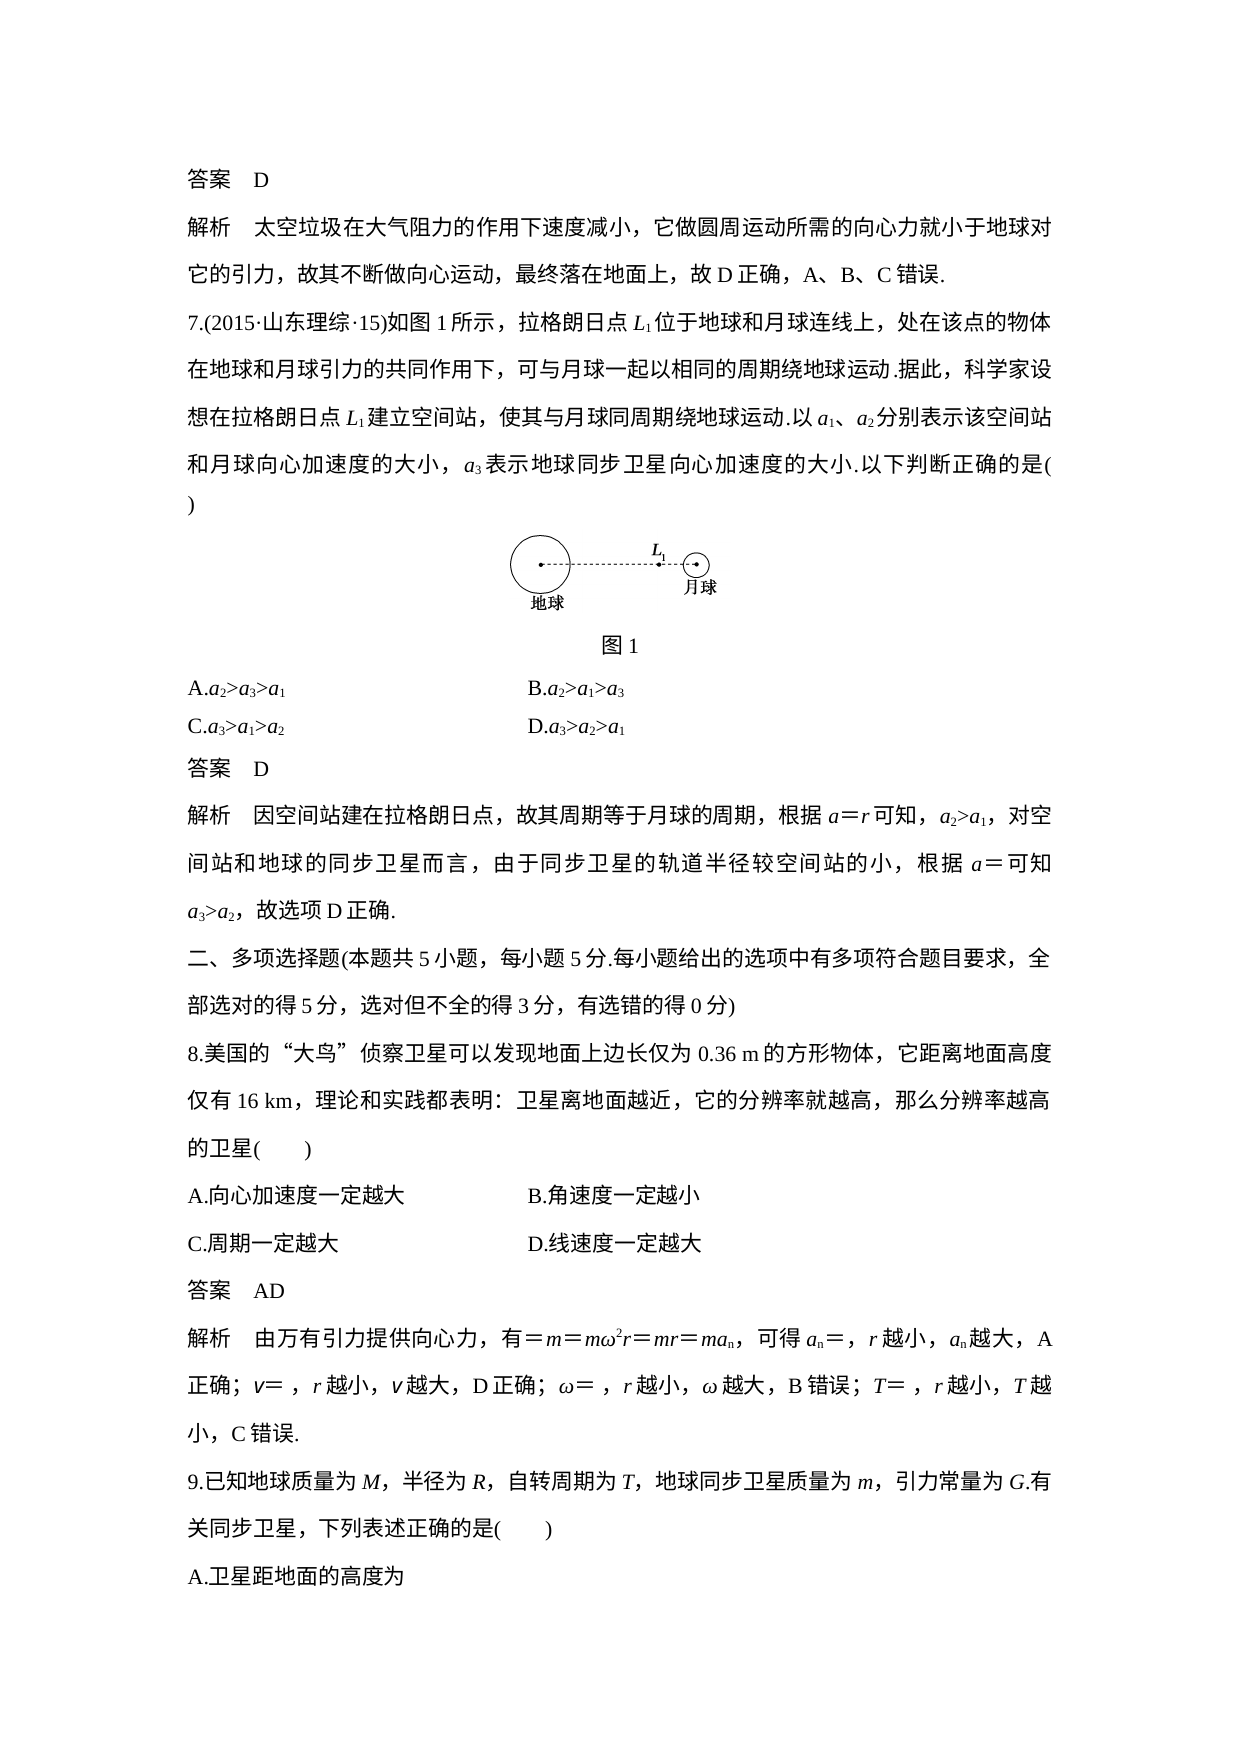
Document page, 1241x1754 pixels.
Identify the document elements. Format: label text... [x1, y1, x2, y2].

text 二、多项选择题(本题共5小题，每小题5分.每小题给出的选项中有多项符合题目要求，全部选对的得5分，选对但不全的得3分，有选错的得0分) [187, 941, 1053, 1020]
text 答案 AD [187, 1273, 1053, 1305]
text 9.已知地球质量为M，半径为R，自转周期为T，地球同步卫星质量为m，引力常量为G.有关同步卫星，下列表述正确的是( ) [187, 1464, 1053, 1543]
text C.a3>a1>a2 D.a3>a2>a1 [187, 713, 1053, 738]
text 8.美国的“大鸟”侦察卫星可以发现地面上边长仅为0.36 m的方形物体，它距离地面高度仅有16 km，理论和实践都表明：卫星离地面越近，它的分辨率就越高，那么分辨率越高的卫星( ) [187, 1036, 1053, 1163]
text A.卫星距地面的高度为 [187, 1559, 1053, 1590]
text A.向心加速度一定越大 B.角速度一定越小 [187, 1178, 1053, 1210]
text 答案 D [187, 162, 1053, 194]
text C.周期一定越大 D.线速度一定越大 [187, 1226, 1053, 1258]
text 答案 D [187, 751, 1053, 783]
text A.a2>a3>a1 B.a2>a1>a3 [187, 675, 1053, 701]
text 解析 因空间站建在拉格朗日点，故其周期等于月球的周期，根据a＝r可知，a2>a1，对空间站和地球的同步卫星而言，由于同步卫星的轨道半径较空间站的小，根据a＝可知a3>a2，故选项D正确. [187, 798, 1053, 925]
text 图1 [187, 628, 1053, 659]
text 7.(2015·山东理综·15)如图1所示，拉格朗日点L1位于地球和月球连线上，处在该点的物体在地球和月球引力的共同作用下，可与月球一起以相同的周期绕地球运动.据此，科学家设想在拉格朗日点L1建立空间站，使其与月球同周期绕地球运动.以a1、a2分别表示该空间站和月球向心加速度的大小，a3表示地球同步卫星向心加速度的大小.以下判断正确的是( ) [187, 304, 1053, 516]
picture [508, 529, 732, 613]
text 解析 太空垃圾在大气阻力的作用下速度减小，它做圆周运动所需的向心力就小于地球对它的引力，故其不断做向心运动，最终落在地面上，故D正确，A、B、C错误. [187, 209, 1053, 289]
text 解析 由万有引力提供向心力，有＝m＝mω2r＝mr＝man，可得an＝，r越小，an越大，A正确；v＝ ，r越小，v越大，D正确；ω＝ ，r越小，ω越大，B错误；T＝ ，r越小，T越小，C错误. [187, 1321, 1053, 1448]
